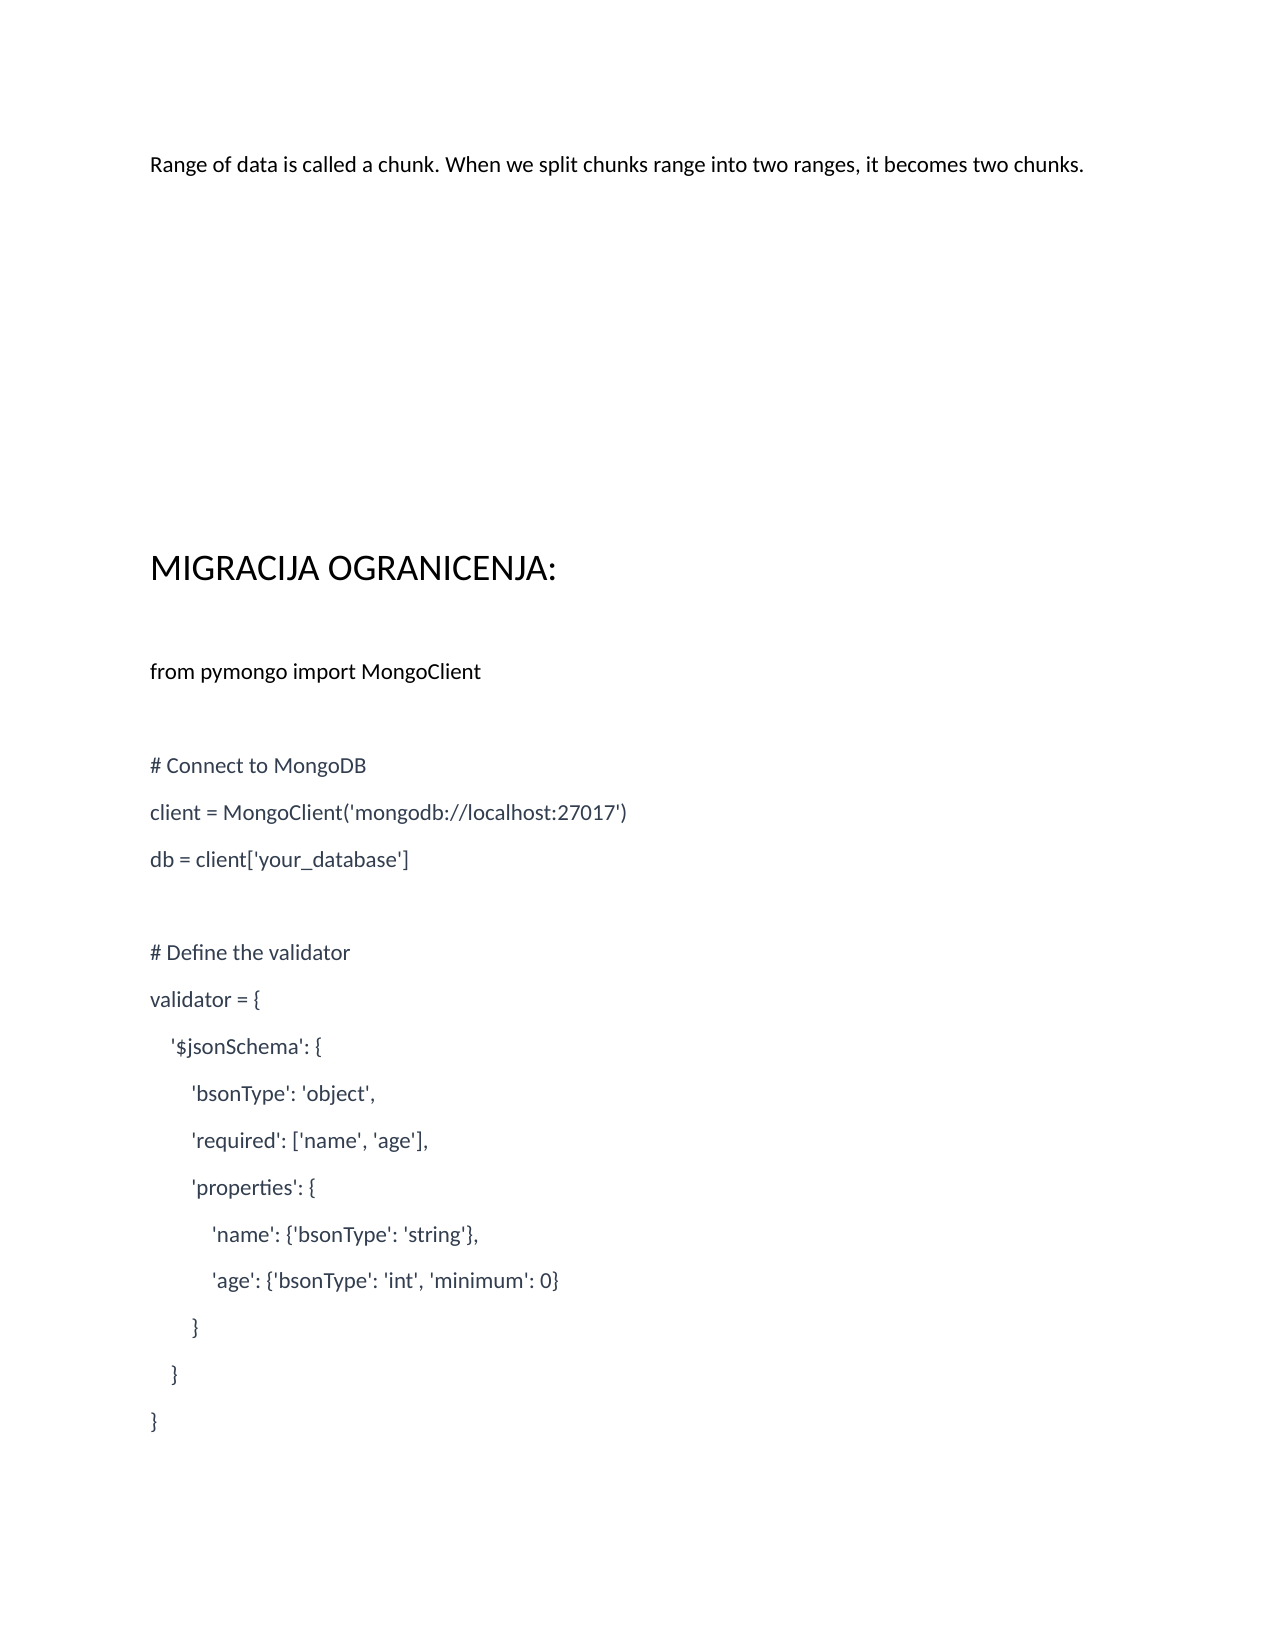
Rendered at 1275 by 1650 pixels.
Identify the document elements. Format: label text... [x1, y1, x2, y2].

text db = client['your_database'] [150, 845, 1125, 873]
text client = MongoClient('mongodb://localhost:27017') [150, 798, 1125, 826]
text Range of data is called a chunk. When we split chunks range into two ranges, it becomes two chunks. [150, 150, 1125, 178]
text 'name': {'bsonType': 'string'}, [150, 1220, 1125, 1248]
text } [150, 1360, 1125, 1388]
text 'age': {'bsonType': 'int', 'minimum': 0} [150, 1267, 1125, 1295]
text from pymongo import MongoClient [150, 657, 1125, 685]
text 'required': ['name', 'age'], [150, 1126, 1125, 1154]
text } [150, 1407, 1125, 1435]
text validator = { [150, 985, 1125, 1013]
text MIGRACIJA OGRANICENJA: [150, 544, 1125, 590]
text # Define the validator [150, 938, 1125, 967]
text 'bsonType': 'object', [150, 1079, 1125, 1107]
text '$jsonSchema': { [150, 1032, 1125, 1060]
text 'properties': { [150, 1173, 1125, 1201]
text } [150, 1313, 1125, 1342]
text # Connect to MongoDB [150, 751, 1125, 779]
